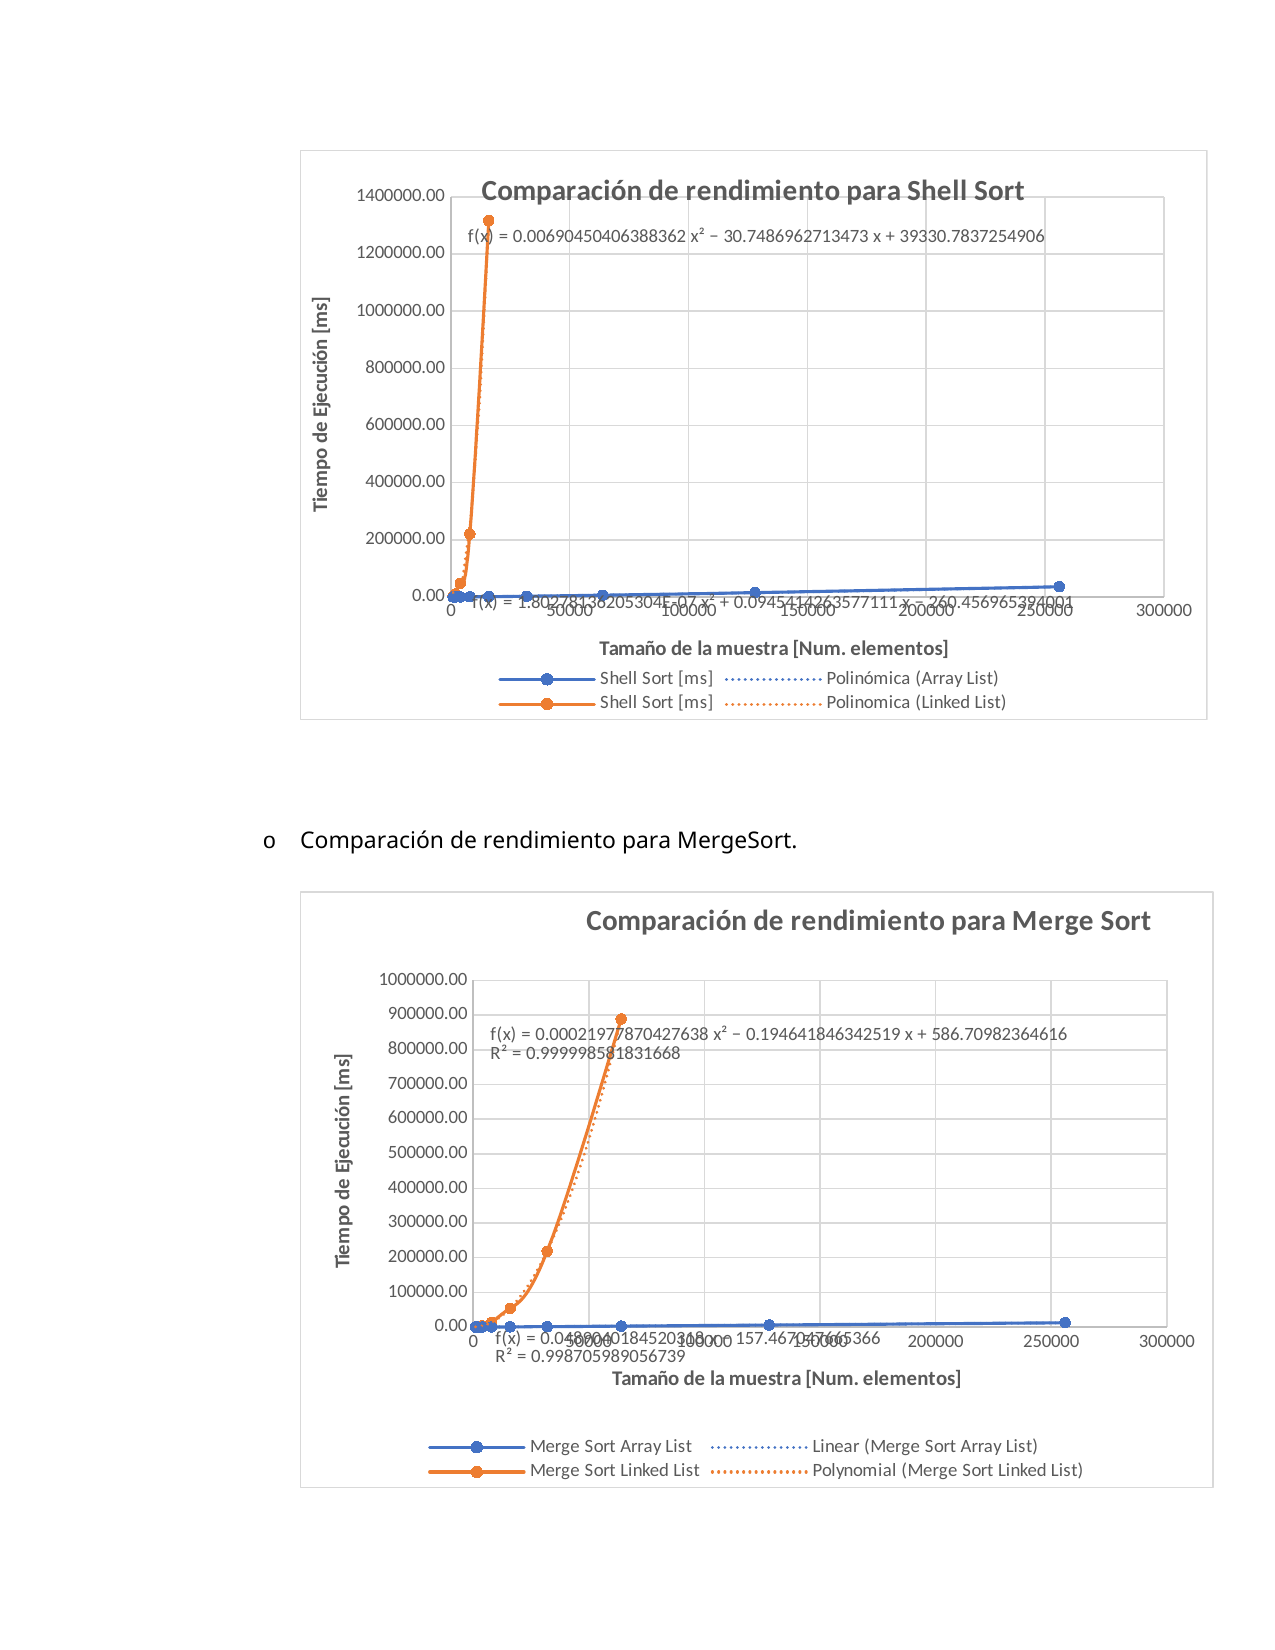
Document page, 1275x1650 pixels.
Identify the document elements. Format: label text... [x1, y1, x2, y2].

list Comparación de rendimiento para MergeSort. [262, 824, 1125, 855]
